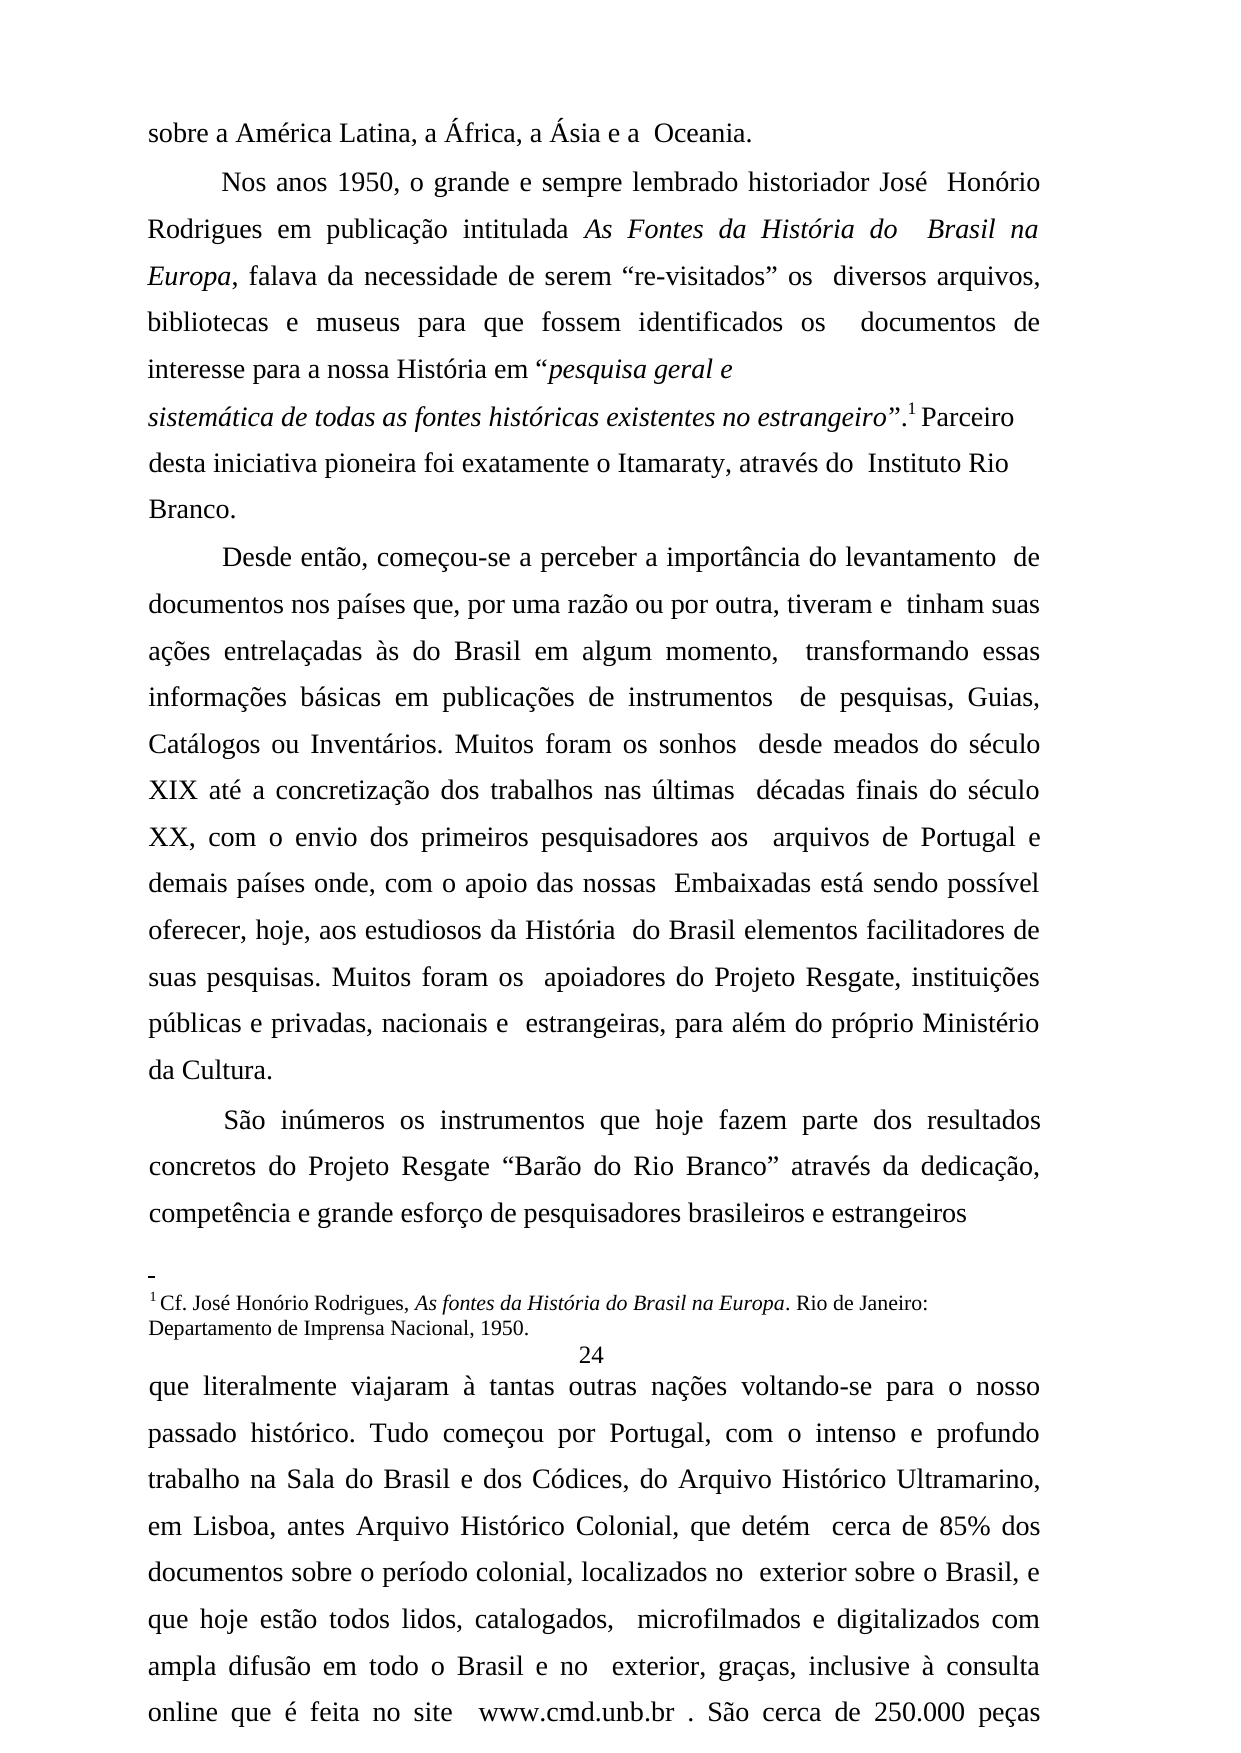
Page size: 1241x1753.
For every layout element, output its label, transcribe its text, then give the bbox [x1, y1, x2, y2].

text Nos anos 1950, o grande e sempre lembrado historiador José Honório Rodrigues em publicação intitulada As Fontes da História do Brasil na Europa, falava da necessidade de serem “re-visitados” os diversos arquivos, bibliotecas e museus para que fossem identificados os documentos de interesse para a nossa História em “pesquisa geral e [147, 166, 1042, 384]
text 1 Cf. José Honório Rodrigues, As fontes da História do Brasil na Europa. Rio de Janeiro: Departamento de Imprensa Nacional, 1950. [148, 1290, 1040, 1340]
text São inúmeros os instrumentos que hoje fazem parte dos resultados concretos do Projeto Resgate “Barão do Rio Branco” através da dedicação, competência e grande esforço de pesquisadores brasileiros e estrangeiros [149, 1103, 1042, 1228]
text 24 [0, 1340, 603, 1369]
text sistemática de todas as fontes históricas existentes no estrangeiro”.1 Parceiro desta iniciativa pioneira foi exatamente o Itamaraty, através do Instituto Rio Branco. [148, 398, 1042, 524]
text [148, 1369, 1042, 1727]
text Desde então, começou-se a perceber a importância do levantamento de documentos nos países que, por uma razão ou por outra, tiveram e tinham suas ações entrelaçadas às do Brasil em algum momento, transformando essas informações básicas em publicações de instrumentos de pesquisas, Guias, Catálogos ou Inventários. Muitos foram os sonhos desde meados do século XIX até a concretização dos trabalhos nas últimas décadas finais do século XX, com o envio dos primeiros pesquisadores aos arquivos de Portugal e demais países onde, com o apoio das nossas Embaixadas está sendo possível oferecer, hoje, aos estudiosos da História do Brasil elementos facilitadores de suas pesquisas. Muitos foram os apoiadores do Projeto Resgate, instituições públicas e privadas, nacionais e estrangeiras, para além do próprio Ministério da Cultura. [148, 541, 1042, 1085]
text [147, 116, 1042, 148]
